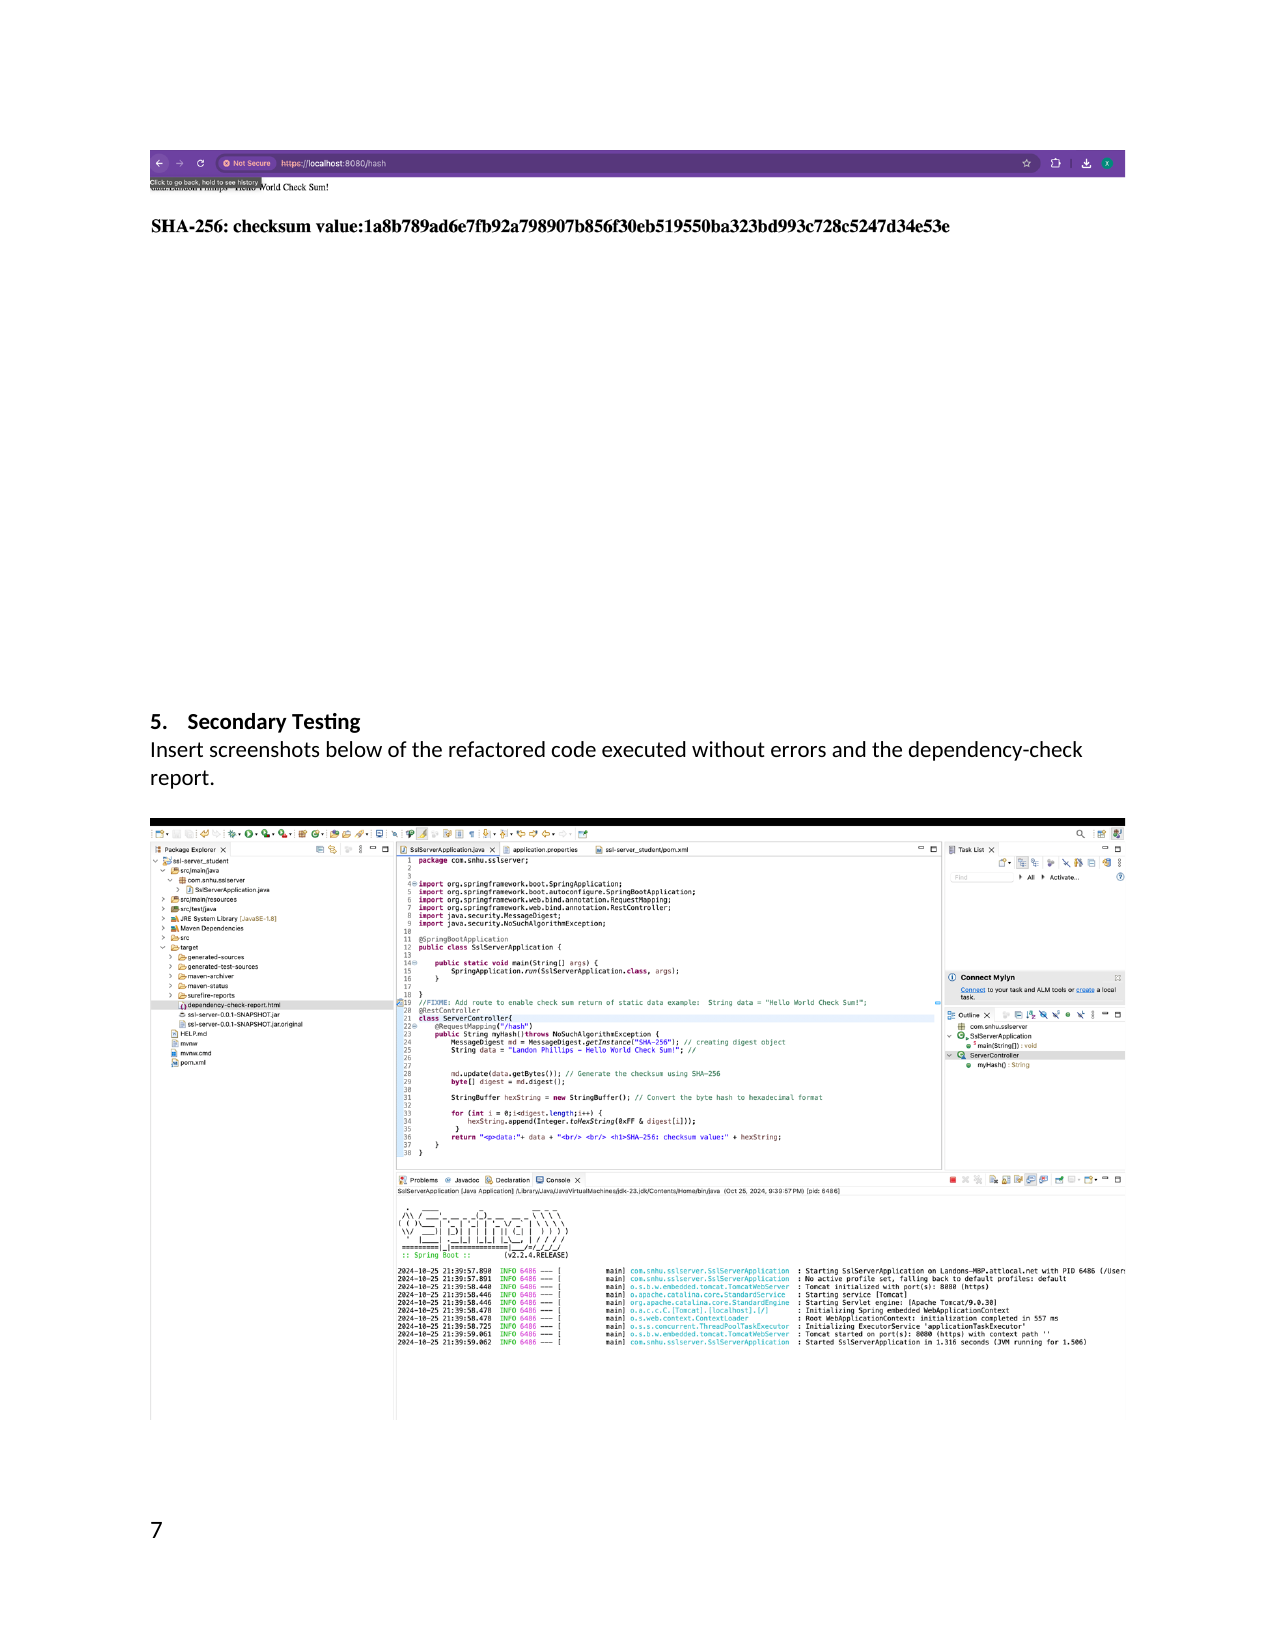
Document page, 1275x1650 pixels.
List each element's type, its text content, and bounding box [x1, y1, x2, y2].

picture [150, 818, 1125, 1420]
subtitle Secondary Testing [150, 707, 1125, 735]
text Insert screenshots below of the refactored code executed without errors and the dependency-check report. [150, 735, 1125, 791]
picture [150, 150, 1125, 679]
